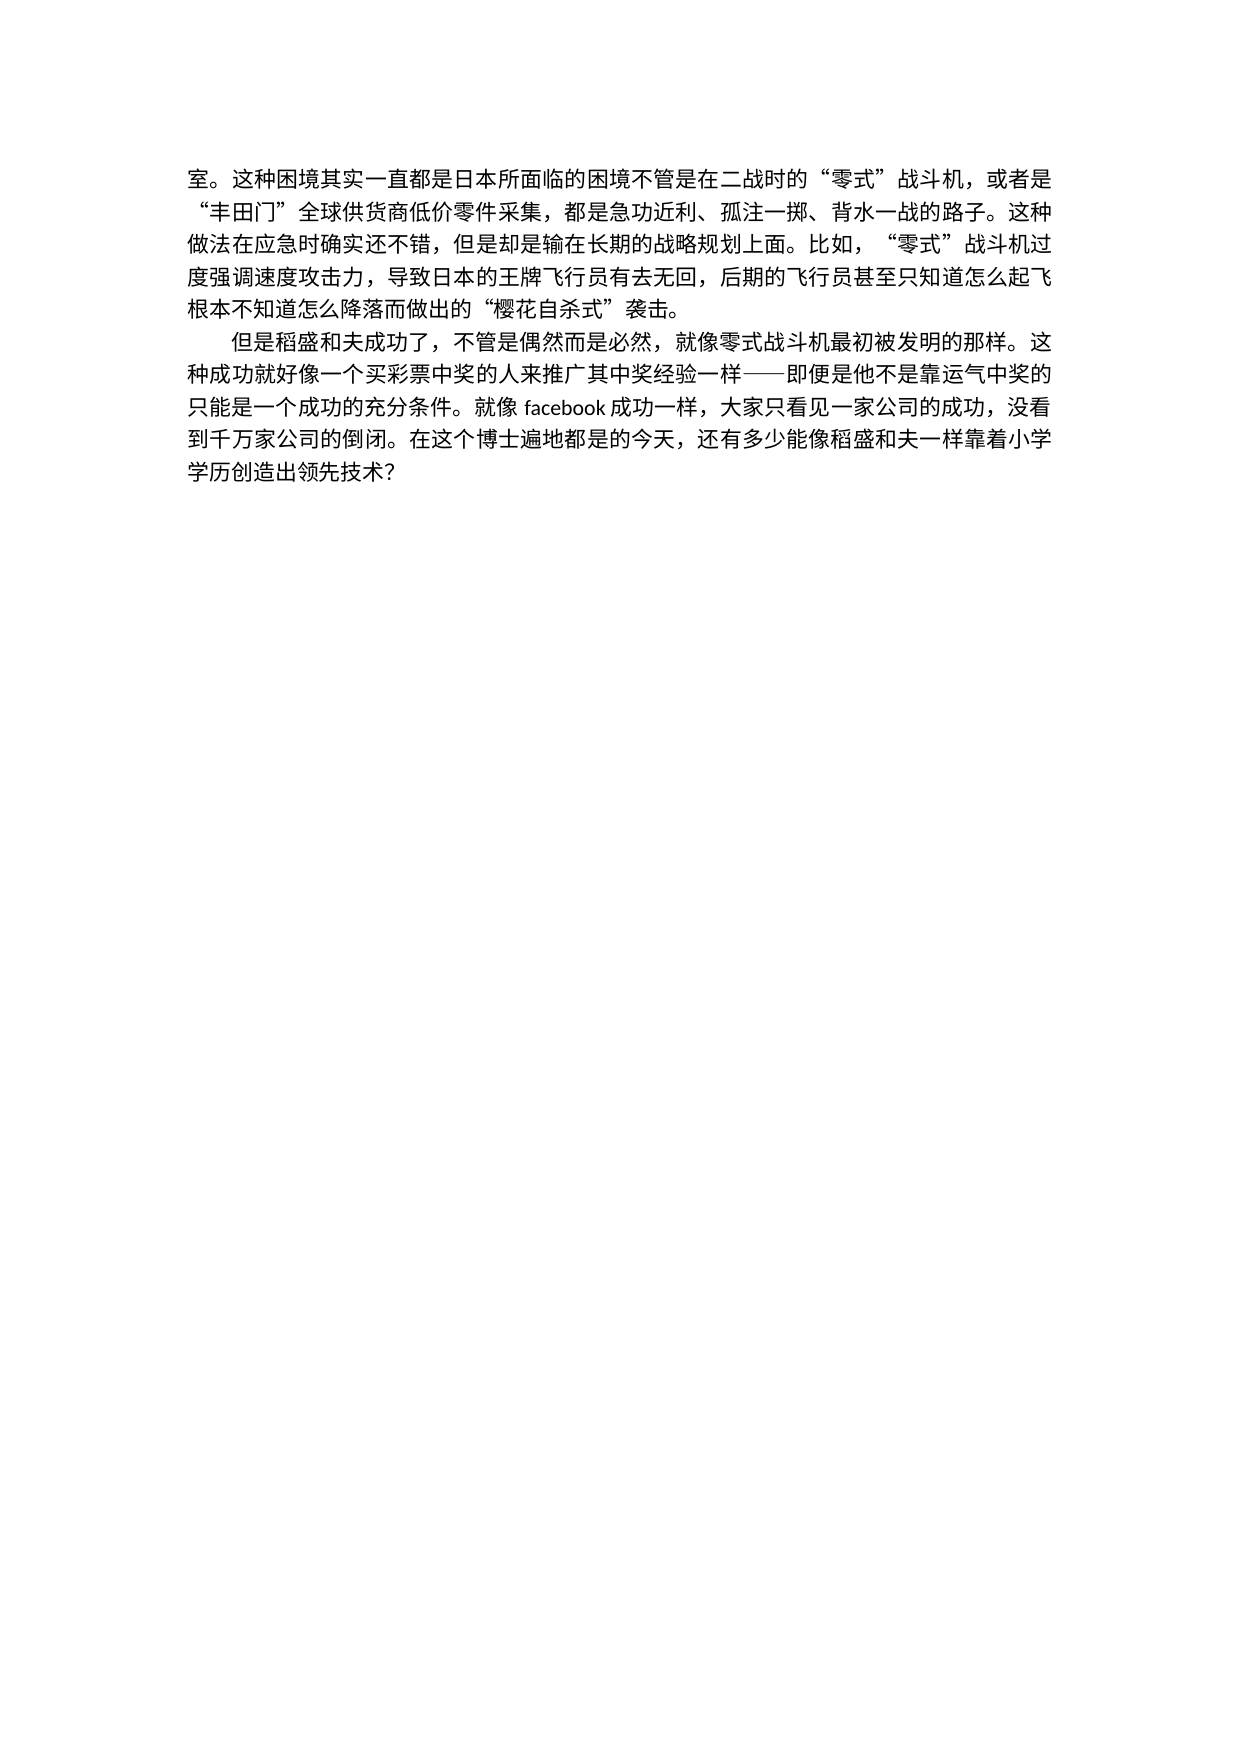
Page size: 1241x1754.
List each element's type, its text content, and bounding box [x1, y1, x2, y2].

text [187, 162, 1053, 324]
text 但是稻盛和夫成功了，不管是偶然而是必然，就像零式战斗机最初被发明的那样。这种成功就好像一个买彩票中奖的人来推广其中奖经验一样——即便是他不是靠运气中奖的，只能是一个成功的充分条件。就像facebook成功一样，大家只看见一家公司的成功，没看到千万家公司的倒闭。在这个博士遍地都是的今天，还有多少能像稻盛和夫一样靠着小学学历创造出领先技术？ [187, 324, 1053, 487]
